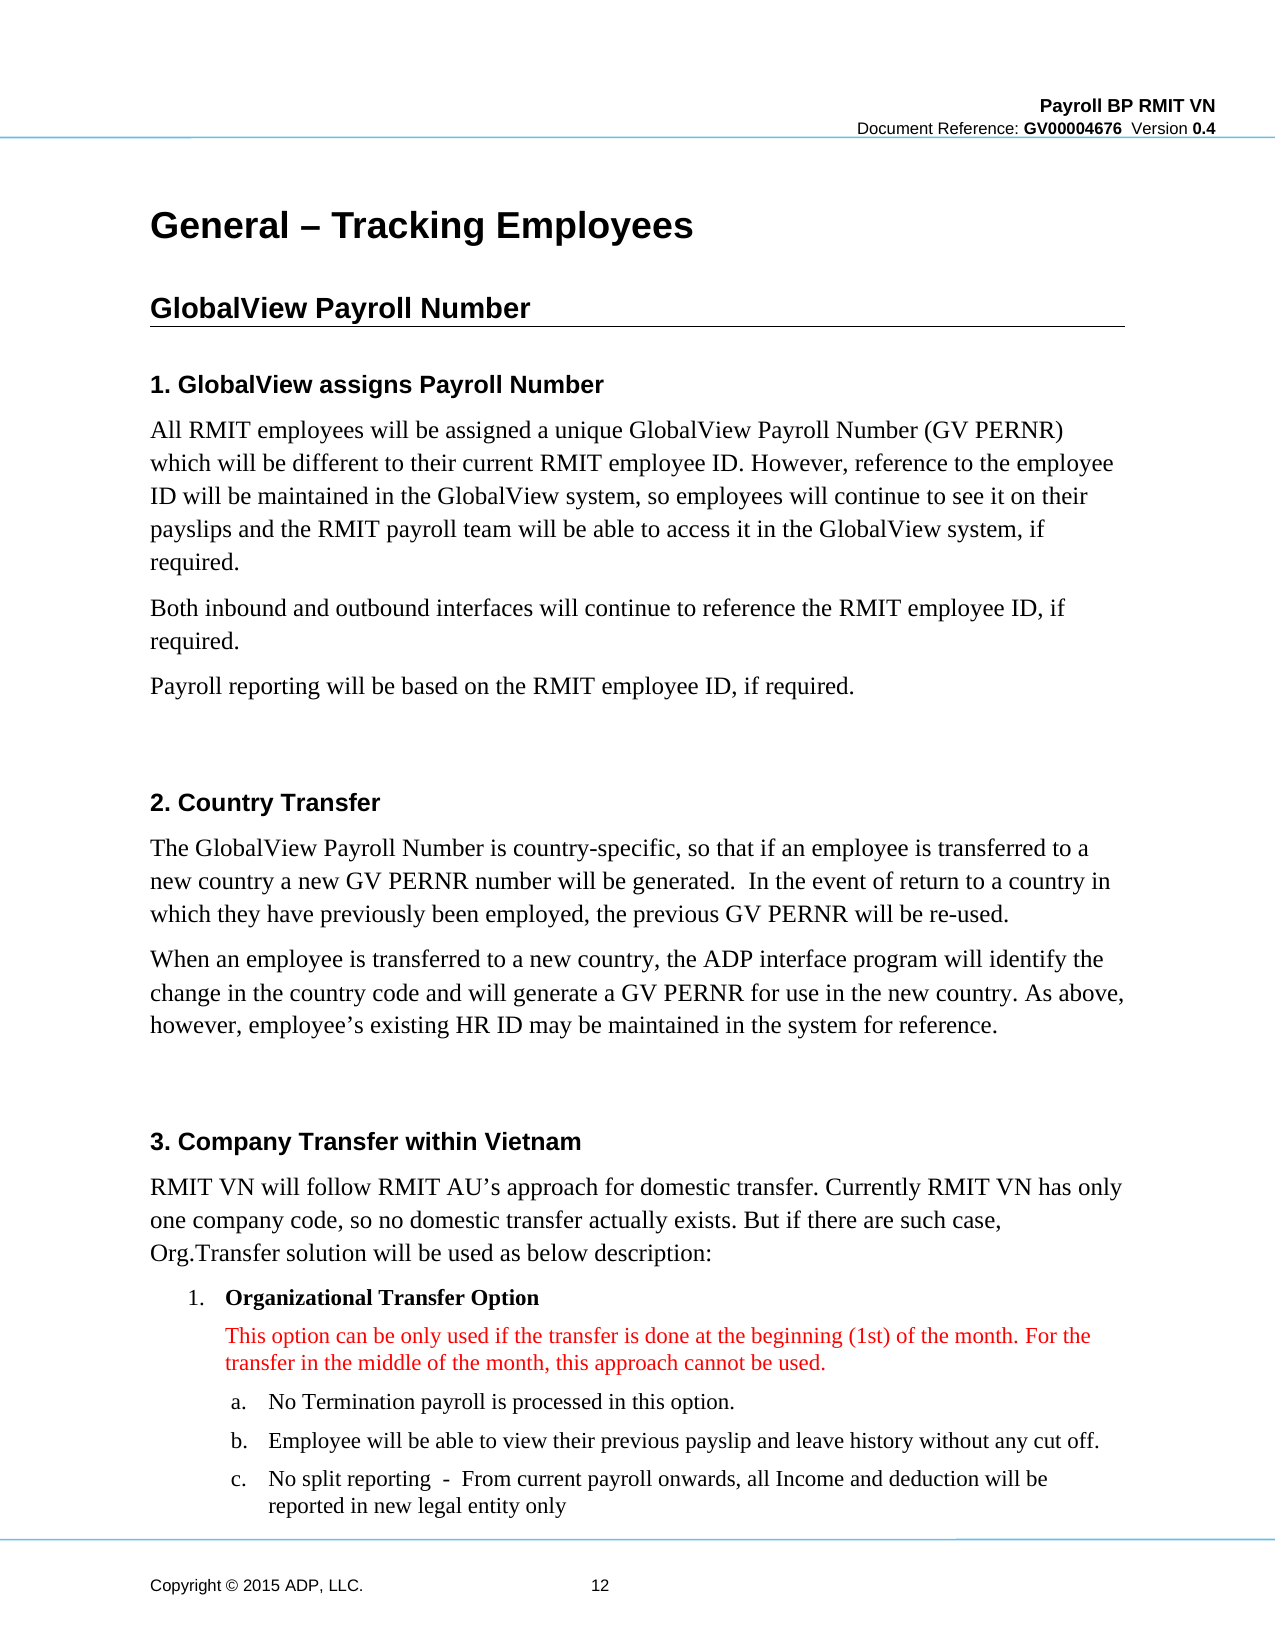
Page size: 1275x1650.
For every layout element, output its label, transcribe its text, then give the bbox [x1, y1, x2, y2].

subtitle 2. Country Transfer [150, 787, 1125, 816]
list Organizational Transfer Option [187, 1284, 1125, 1310]
subtitle 3. Company Transfer within Vietnam [150, 1127, 1125, 1155]
list No split reporting - From current payroll onwards, all Income and deduction will be reported in new legal entity only [231, 1466, 1125, 1518]
text This option can be only used if the transfer is done at the beginning (1st) of the month. For the transfer in the middle of the month, this approach cannot be used. [225, 1323, 1125, 1375]
text The GlobalView Payroll Number is country-specific, so that if an employee is transferred to a new country a new GV PERNR number will be generated. In the event of return to a country in which they have previously been employed, the previous GV PERNR will be re-used. [150, 833, 1125, 928]
text When an employee is transferred to a new country, the ADP interface program will identify the change in the country code and will generate a GV PERNR for use in the new country. As above, however, employee’s existing HR ID may be maintained in the system for reference. [150, 944, 1125, 1039]
subtitle General – Tracking Employees [150, 203, 1125, 247]
subtitle GlobalView Payroll Number [150, 291, 1125, 326]
text RMIT VN will follow RMIT AU’s approach for domestic transfer. Currently RMIT VN has only one company code, so no domestic transfer actually exists. But if there are such case, Org.Transfer solution will be used as below description: [150, 1172, 1125, 1267]
list Employee will be able to view their previous payslip and leave history without any cut off. [231, 1427, 1125, 1453]
list No Termination payroll is processed in this option. [231, 1388, 1125, 1414]
subtitle 1. GlobalView assigns Payroll Number [150, 370, 1125, 398]
